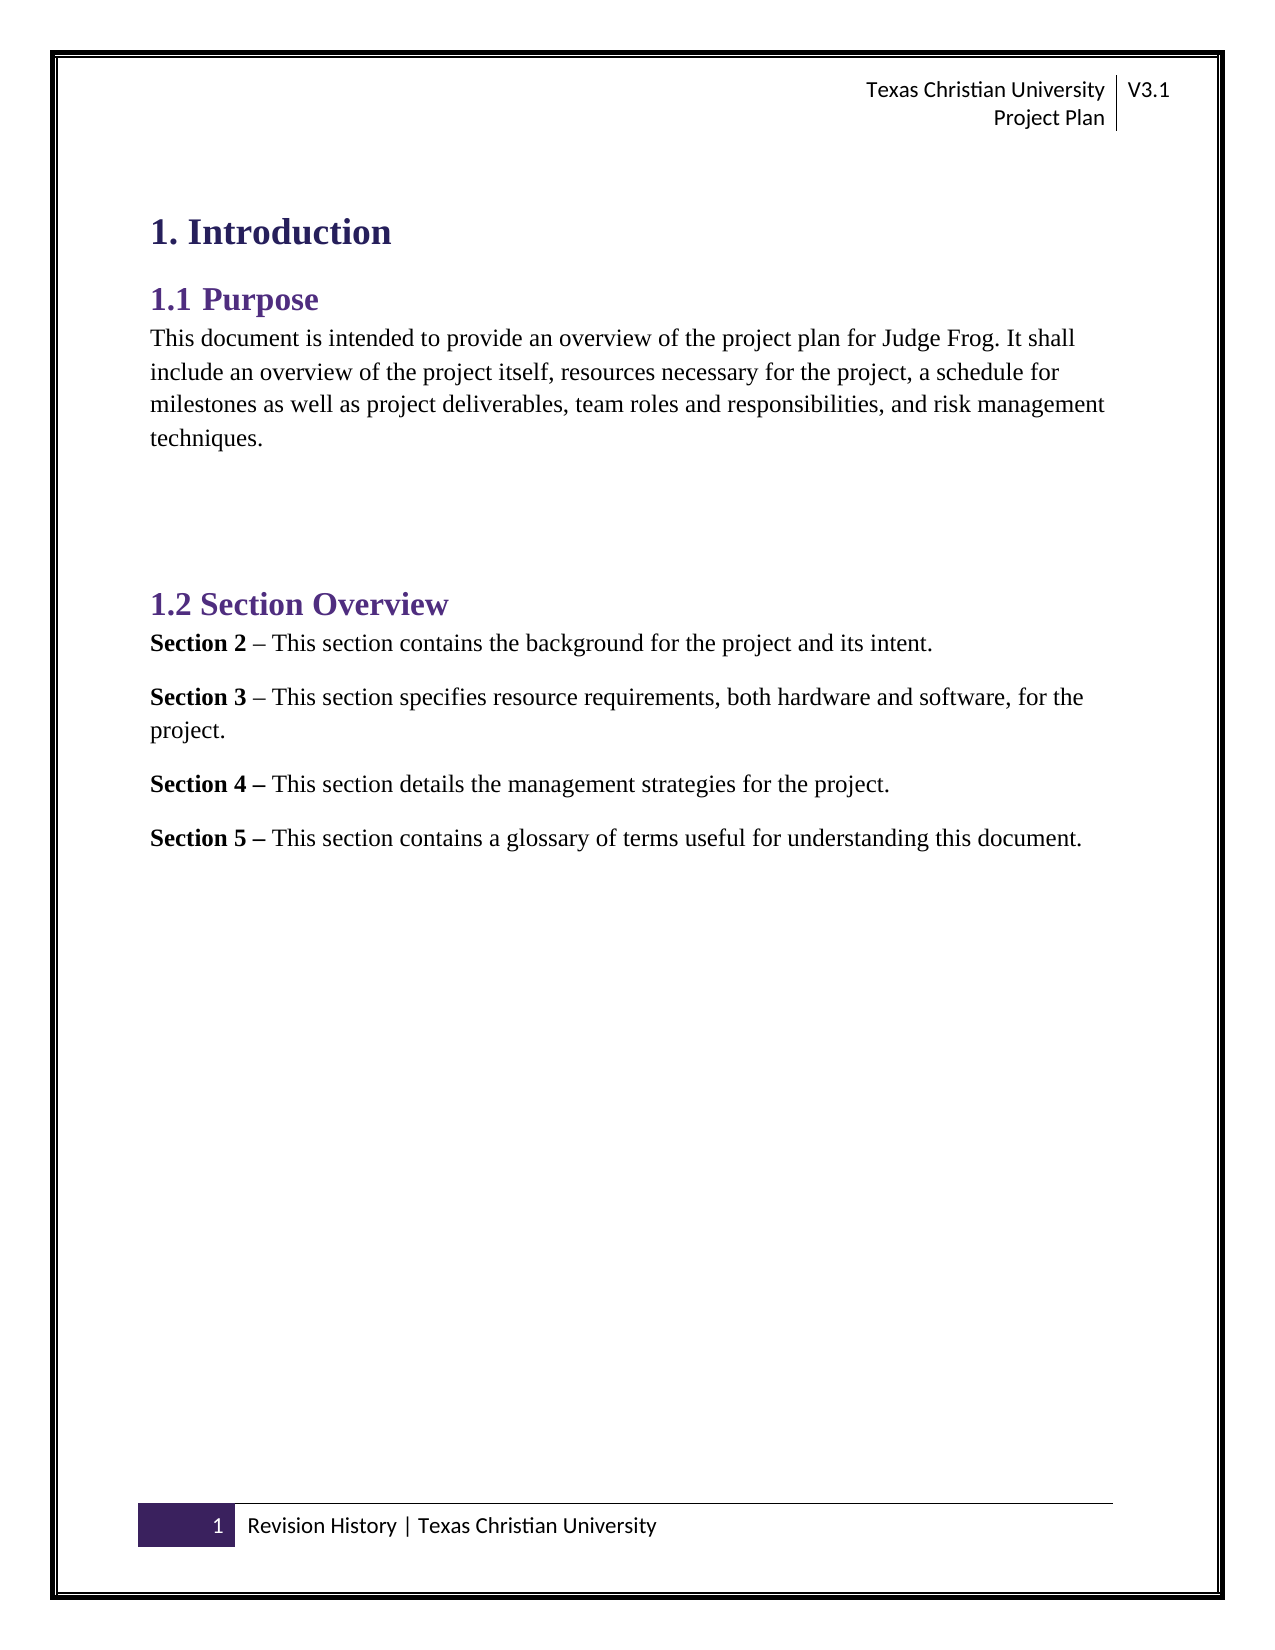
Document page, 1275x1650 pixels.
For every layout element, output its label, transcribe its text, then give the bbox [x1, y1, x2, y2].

text Section 4 – This section details the management strategies for the project. [150, 769, 1125, 798]
text Section 2 – This section contains the background for the project and its intent. [150, 628, 1125, 657]
subtitle Purpose [150, 279, 1125, 318]
subtitle Introduction [150, 209, 1125, 252]
text Section 3 – This section specifies resource requirements, both hardware and software, for the project. [150, 682, 1125, 744]
subtitle 1.2 Section Overview [150, 584, 1125, 622]
text Section 5 – This section contains a glossary of terms useful for understanding this document. [150, 823, 1125, 852]
text This document is intended to provide an overview of the project plan for Judge Frog. It shall include an overview of the project itself, resources necessary for the project, a schedule for milestones as well as project deliverables, team roles and responsibilities, and risk management techniques. [150, 323, 1125, 451]
